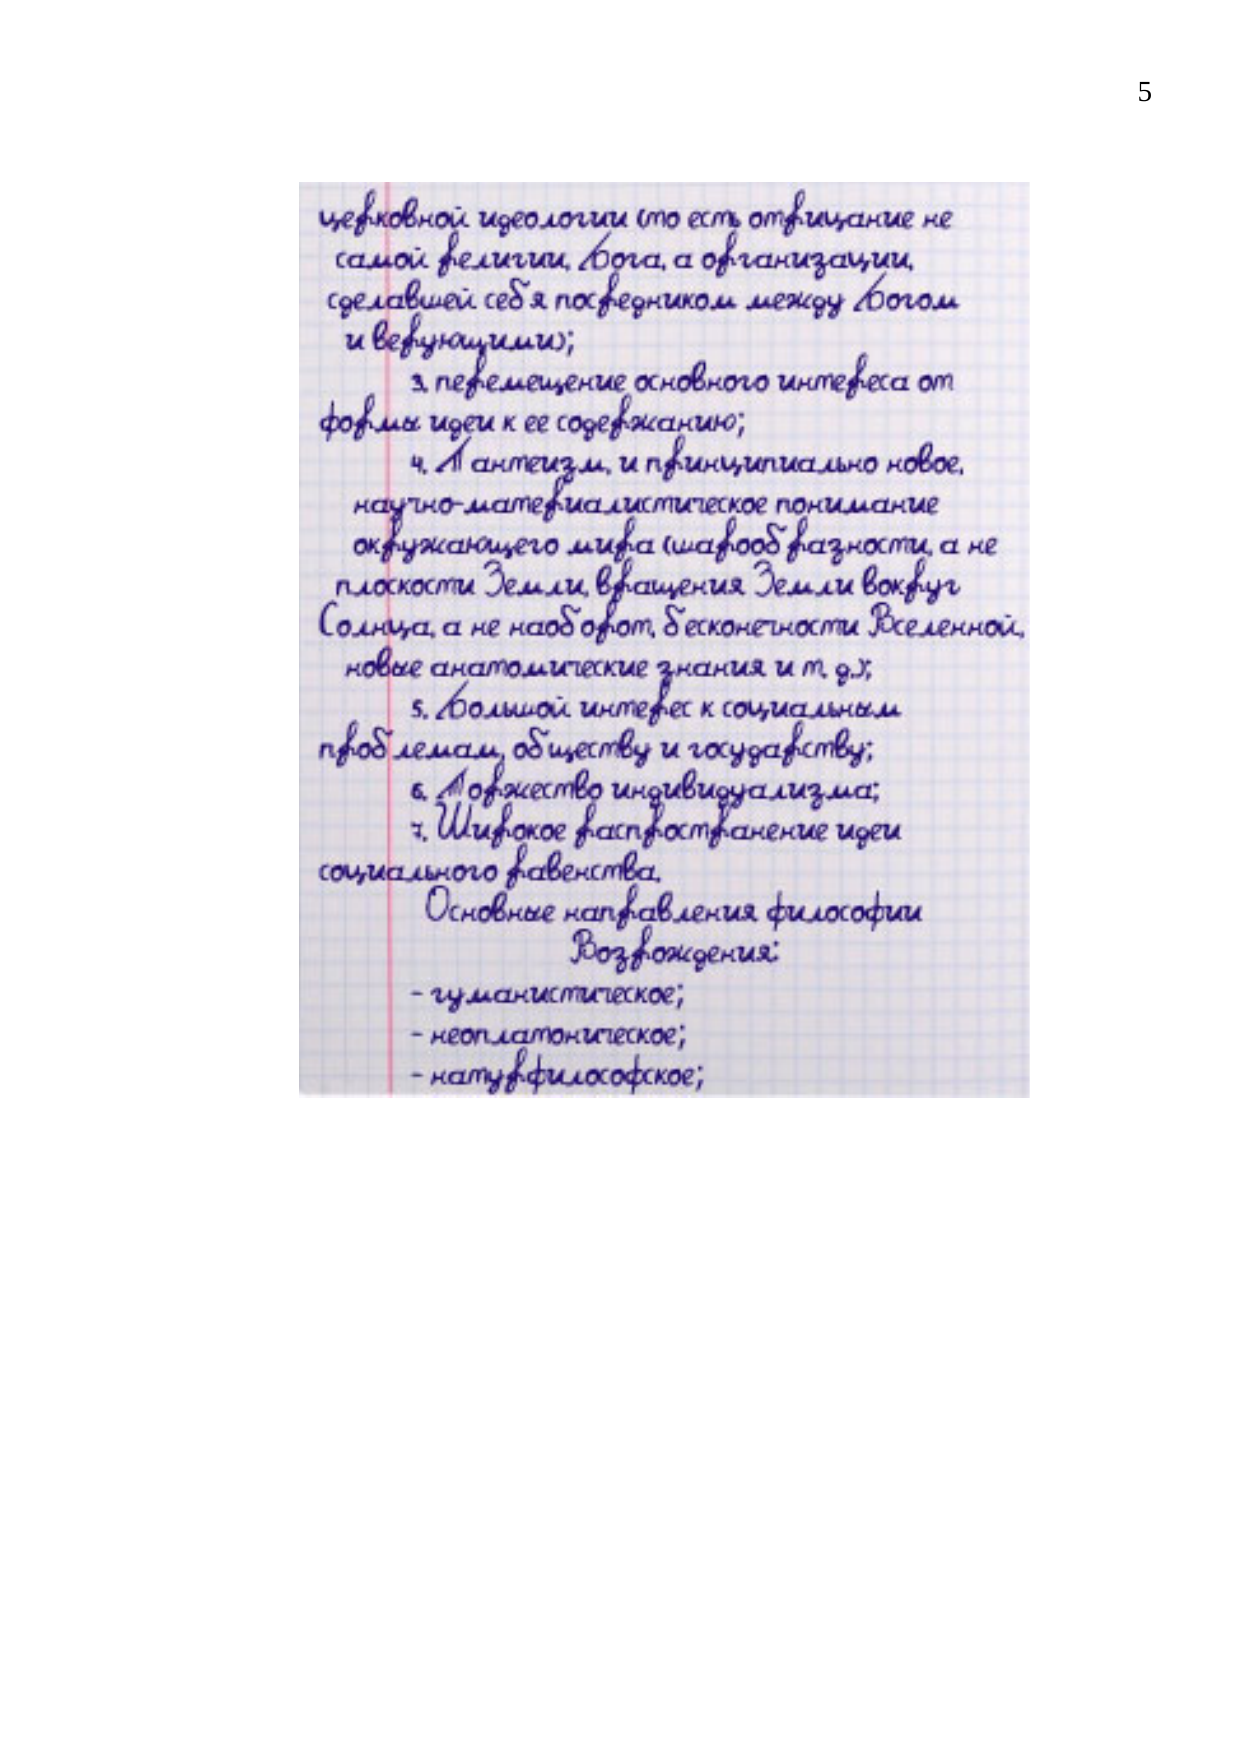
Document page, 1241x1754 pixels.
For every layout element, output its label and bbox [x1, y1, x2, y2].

picture [299, 182, 1030, 1098]
